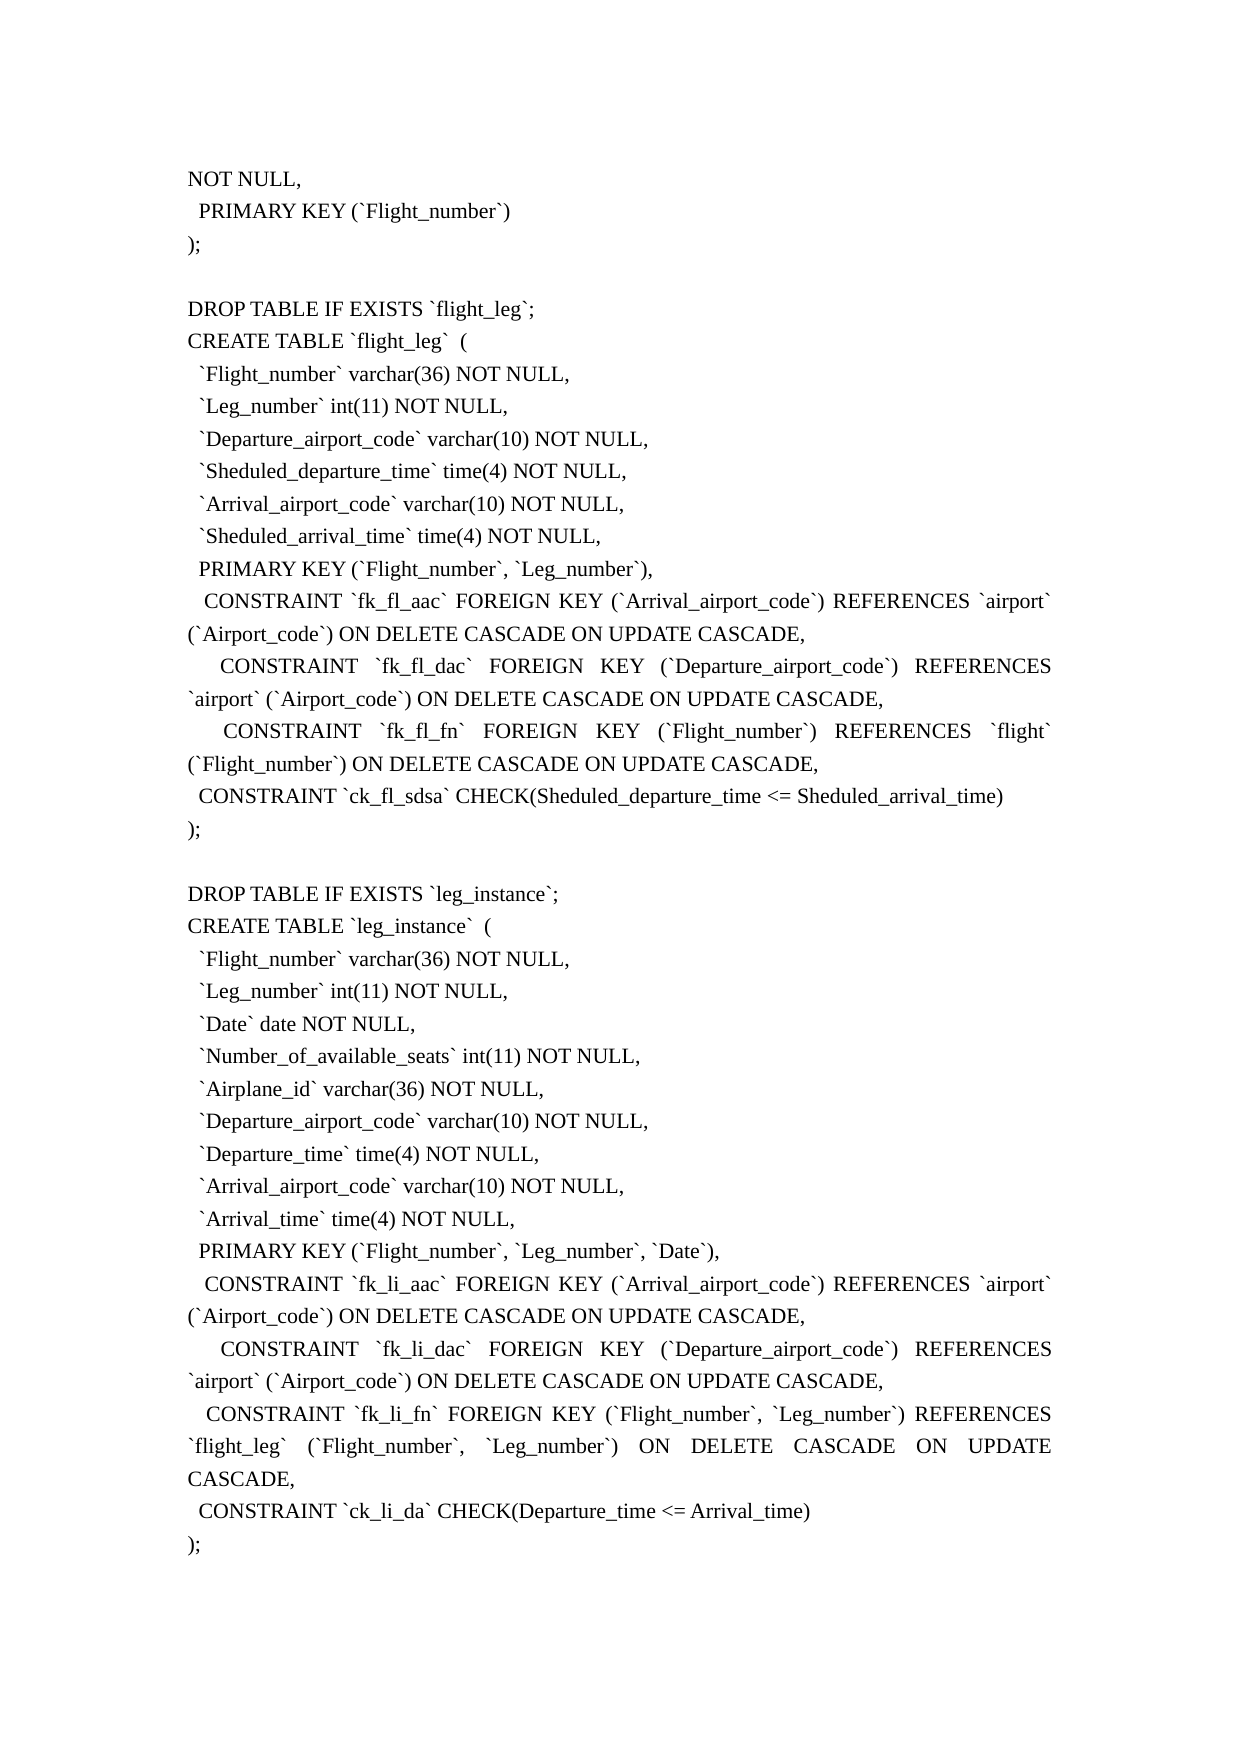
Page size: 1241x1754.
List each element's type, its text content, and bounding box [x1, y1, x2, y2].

text PRIMARY KEY (`Flight_number`, `Leg_number`), [187, 552, 1053, 584]
text `Airplane_id` varchar(36) NOT NULL, [187, 1072, 1053, 1104]
text `Sheduled_arrival_time` time(4) NOT NULL, [187, 519, 1053, 552]
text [187, 162, 1053, 194]
text CREATE TABLE `flight_leg` ( [187, 324, 1053, 357]
text `Leg_number` int(11) NOT NULL, [187, 974, 1053, 1007]
text `Arrival_airport_code` varchar(10) NOT NULL, [187, 487, 1053, 519]
text DROP TABLE IF EXISTS `leg_instance`; [187, 877, 1053, 909]
text `Number_of_available_seats` int(11) NOT NULL, [187, 1039, 1053, 1072]
text `Departure_time` time(4) NOT NULL, [187, 1137, 1053, 1169]
text ); [187, 227, 1053, 259]
text `Departure_airport_code` varchar(10) NOT NULL, [187, 422, 1053, 454]
text `Flight_number` varchar(36) NOT NULL, [187, 942, 1053, 974]
text PRIMARY KEY (`Flight_number`) [187, 194, 1053, 227]
text CONSTRAINT `fk_fl_dac` FOREIGN KEY (`Departure_airport_code`) REFERENCES `airport` (`Airport_code`) ON DELETE CASCADE ON UPDATE CASCADE, [187, 649, 1053, 714]
text CREATE TABLE `leg_instance` ( [187, 909, 1053, 942]
text CONSTRAINT `ck_fl_sdsa` CHECK(Sheduled_departure_time <= Sheduled_arrival_time) [187, 779, 1053, 812]
text `Leg_number` int(11) NOT NULL, [187, 389, 1053, 422]
text `Arrival_time` time(4) NOT NULL, [187, 1202, 1053, 1234]
text `Date` date NOT NULL, [187, 1007, 1053, 1039]
text `Departure_airport_code` varchar(10) NOT NULL, [187, 1104, 1053, 1137]
text CONSTRAINT `ck_li_da` CHECK(Departure_time <= Arrival_time) [187, 1494, 1053, 1527]
text ); [187, 812, 1053, 844]
text CONSTRAINT `fk_fl_fn` FOREIGN KEY (`Flight_number`) REFERENCES `flight` (`Flight_number`) ON DELETE CASCADE ON UPDATE CASCADE, [187, 714, 1053, 779]
text CONSTRAINT `fk_li_dac` FOREIGN KEY (`Departure_airport_code`) REFERENCES `airport` (`Airport_code`) ON DELETE CASCADE ON UPDATE CASCADE, [187, 1332, 1053, 1397]
text PRIMARY KEY (`Flight_number`, `Leg_number`, `Date`), [187, 1234, 1053, 1267]
text DROP TABLE IF EXISTS `flight_leg`; [187, 292, 1053, 324]
text `Arrival_airport_code` varchar(10) NOT NULL, [187, 1169, 1053, 1202]
text CONSTRAINT `fk_fl_aac` FOREIGN KEY (`Arrival_airport_code`) REFERENCES `airport` (`Airport_code`) ON DELETE CASCADE ON UPDATE CASCADE, [187, 584, 1053, 649]
text `Sheduled_departure_time` time(4) NOT NULL, [187, 454, 1053, 487]
text `Flight_number` varchar(36) NOT NULL, [187, 357, 1053, 389]
text CONSTRAINT `fk_li_aac` FOREIGN KEY (`Arrival_airport_code`) REFERENCES `airport` (`Airport_code`) ON DELETE CASCADE ON UPDATE CASCADE, [187, 1267, 1053, 1332]
text CONSTRAINT `fk_li_fn` FOREIGN KEY (`Flight_number`, `Leg_number`) REFERENCES `flight_leg` (`Flight_number`, `Leg_number`) ON DELETE CASCADE ON UPDATE CASCADE, [187, 1397, 1053, 1494]
text ); [187, 1527, 1053, 1559]
